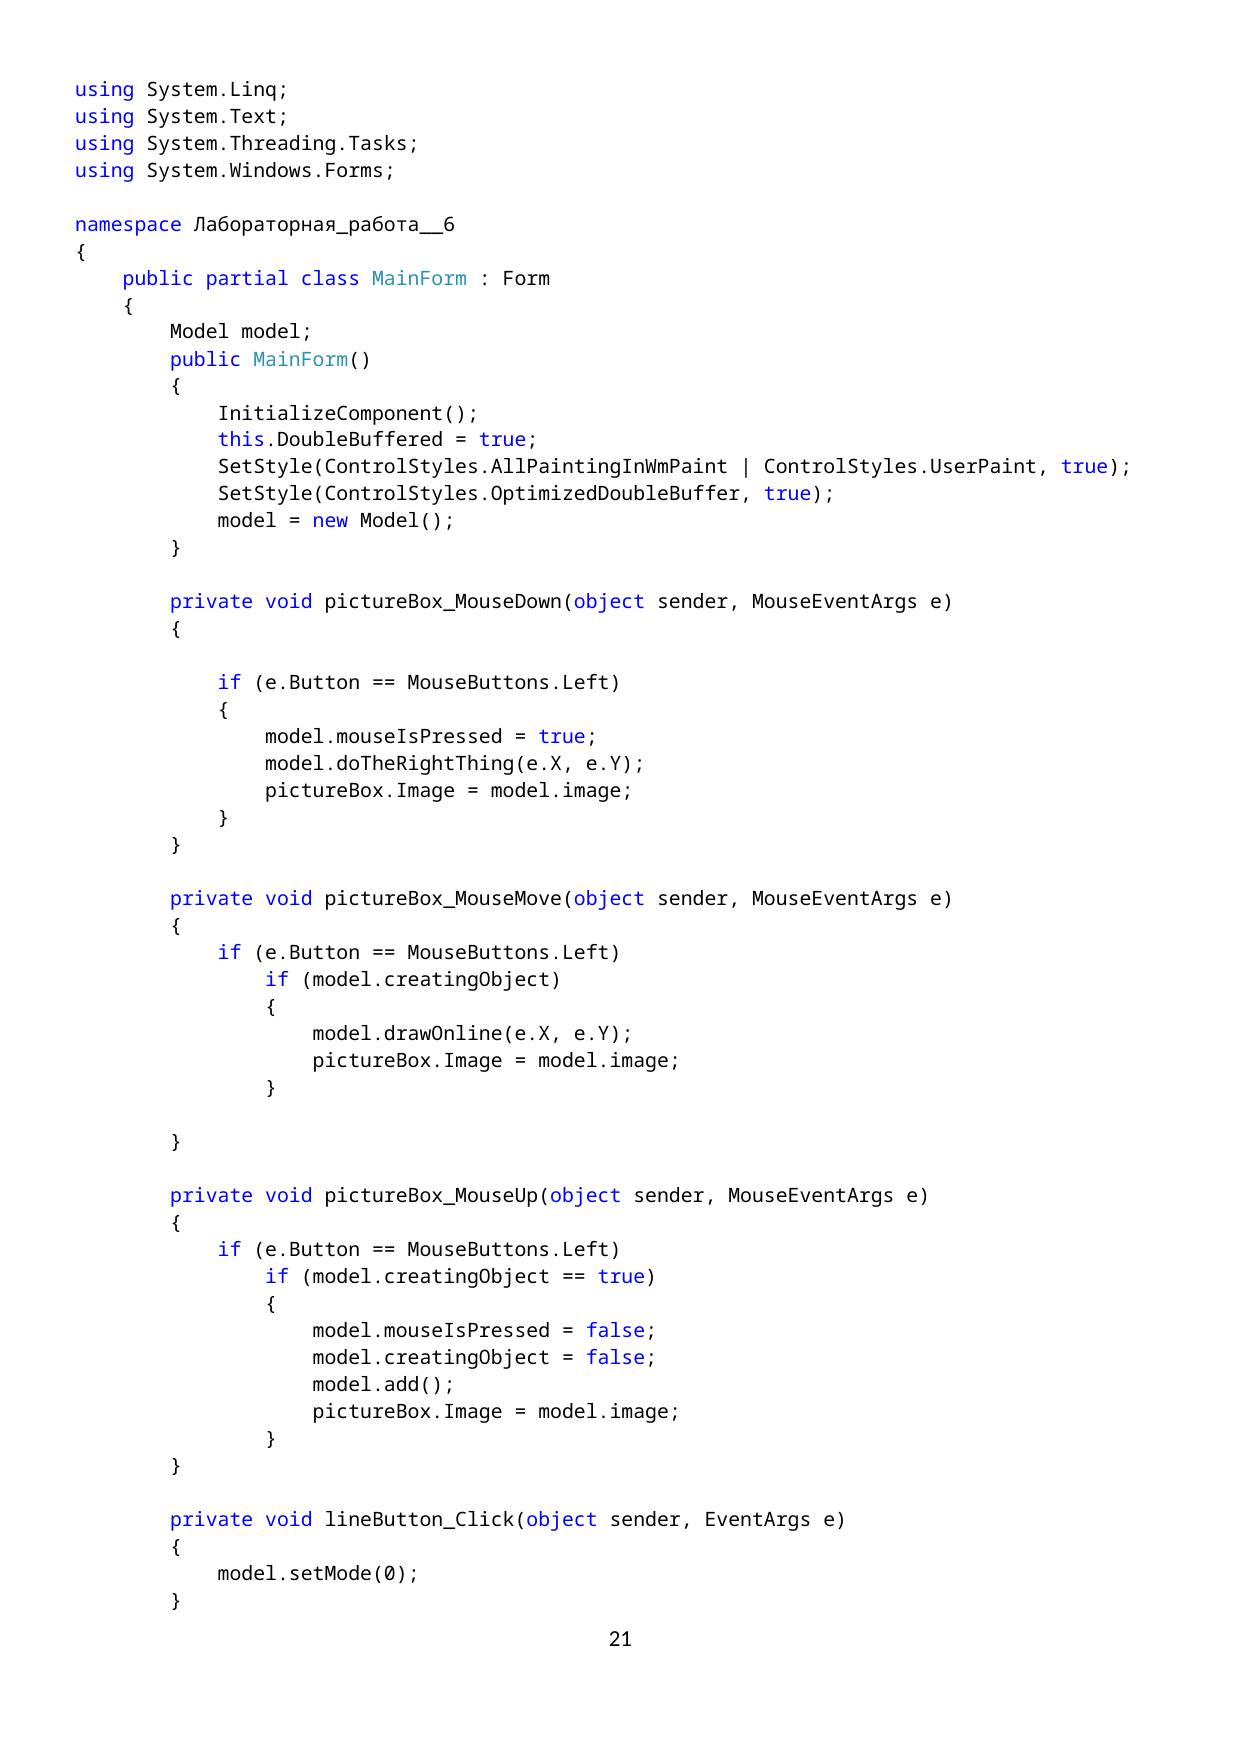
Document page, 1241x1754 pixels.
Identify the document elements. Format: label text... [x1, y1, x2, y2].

text private void pictureBox_MouseDown(object sender, MouseEventArgs e) [75, 588, 1165, 614]
text model = new Model(); [75, 507, 1165, 534]
text model.add(); [75, 1370, 1165, 1397]
text { [75, 992, 1165, 1019]
text { [75, 696, 1165, 722]
text using System.Threading.Tasks; [75, 129, 1165, 156]
text if (model.creatingObject) [75, 965, 1165, 992]
text { [75, 911, 1165, 938]
text private void pictureBox_MouseUp(object sender, MouseEventArgs e) [75, 1181, 1165, 1208]
text if (e.Button == MouseButtons.Left) [75, 1235, 1165, 1262]
text { [75, 1532, 1165, 1559]
text } [75, 1586, 1165, 1613]
text SetStyle(ControlStyles.OptimizedDoubleBuffer, true); [75, 480, 1165, 507]
text this.DoubleBuffered = true; [75, 426, 1165, 453]
text using System.Windows.Forms; [75, 156, 1165, 183]
text InitializeComponent(); [75, 399, 1165, 426]
text } [75, 1424, 1165, 1451]
text pictureBox.Image = model.image; [75, 1397, 1165, 1424]
text pictureBox.Image = model.image; [75, 1046, 1165, 1073]
text { [75, 372, 1165, 399]
text SetStyle(ControlStyles.AllPaintingInWmPaint | ControlStyles.UserPaint, true); [75, 453, 1165, 480]
text } [75, 830, 1165, 857]
text model.setMode(0); [75, 1559, 1165, 1586]
text { [75, 1208, 1165, 1235]
text } [75, 1127, 1165, 1154]
text model.doTheRightThing(e.X, e.Y); [75, 749, 1165, 776]
text using System.Linq; [75, 75, 1165, 102]
text model.creatingObject = false; [75, 1343, 1165, 1370]
text if (e.Button == MouseButtons.Left) [75, 938, 1165, 965]
text { [75, 1289, 1165, 1316]
text public partial class MainForm : Form [75, 264, 1165, 291]
text pictureBox.Image = model.image; [75, 776, 1165, 803]
text } [75, 1073, 1165, 1100]
text } [75, 1451, 1165, 1478]
text public MainForm() [75, 345, 1165, 372]
text model.mouseIsPressed = false; [75, 1316, 1165, 1343]
text private void pictureBox_MouseMove(object sender, MouseEventArgs e) [75, 884, 1165, 911]
text model.mouseIsPressed = true; [75, 722, 1165, 749]
text } [75, 803, 1165, 830]
text { [75, 614, 1165, 642]
text if (e.Button == MouseButtons.Left) [75, 668, 1165, 696]
text } [75, 534, 1165, 561]
text namespace Лабораторная_работа__6 [75, 210, 1165, 237]
text using System.Text; [75, 102, 1165, 129]
text private void lineButton_Click(object sender, EventArgs e) [75, 1505, 1165, 1532]
text { [75, 291, 1165, 318]
text if (model.creatingObject == true) [75, 1262, 1165, 1289]
text { [75, 237, 1165, 264]
text model.drawOnline(e.X, e.Y); [75, 1019, 1165, 1046]
text Model model; [75, 318, 1165, 345]
